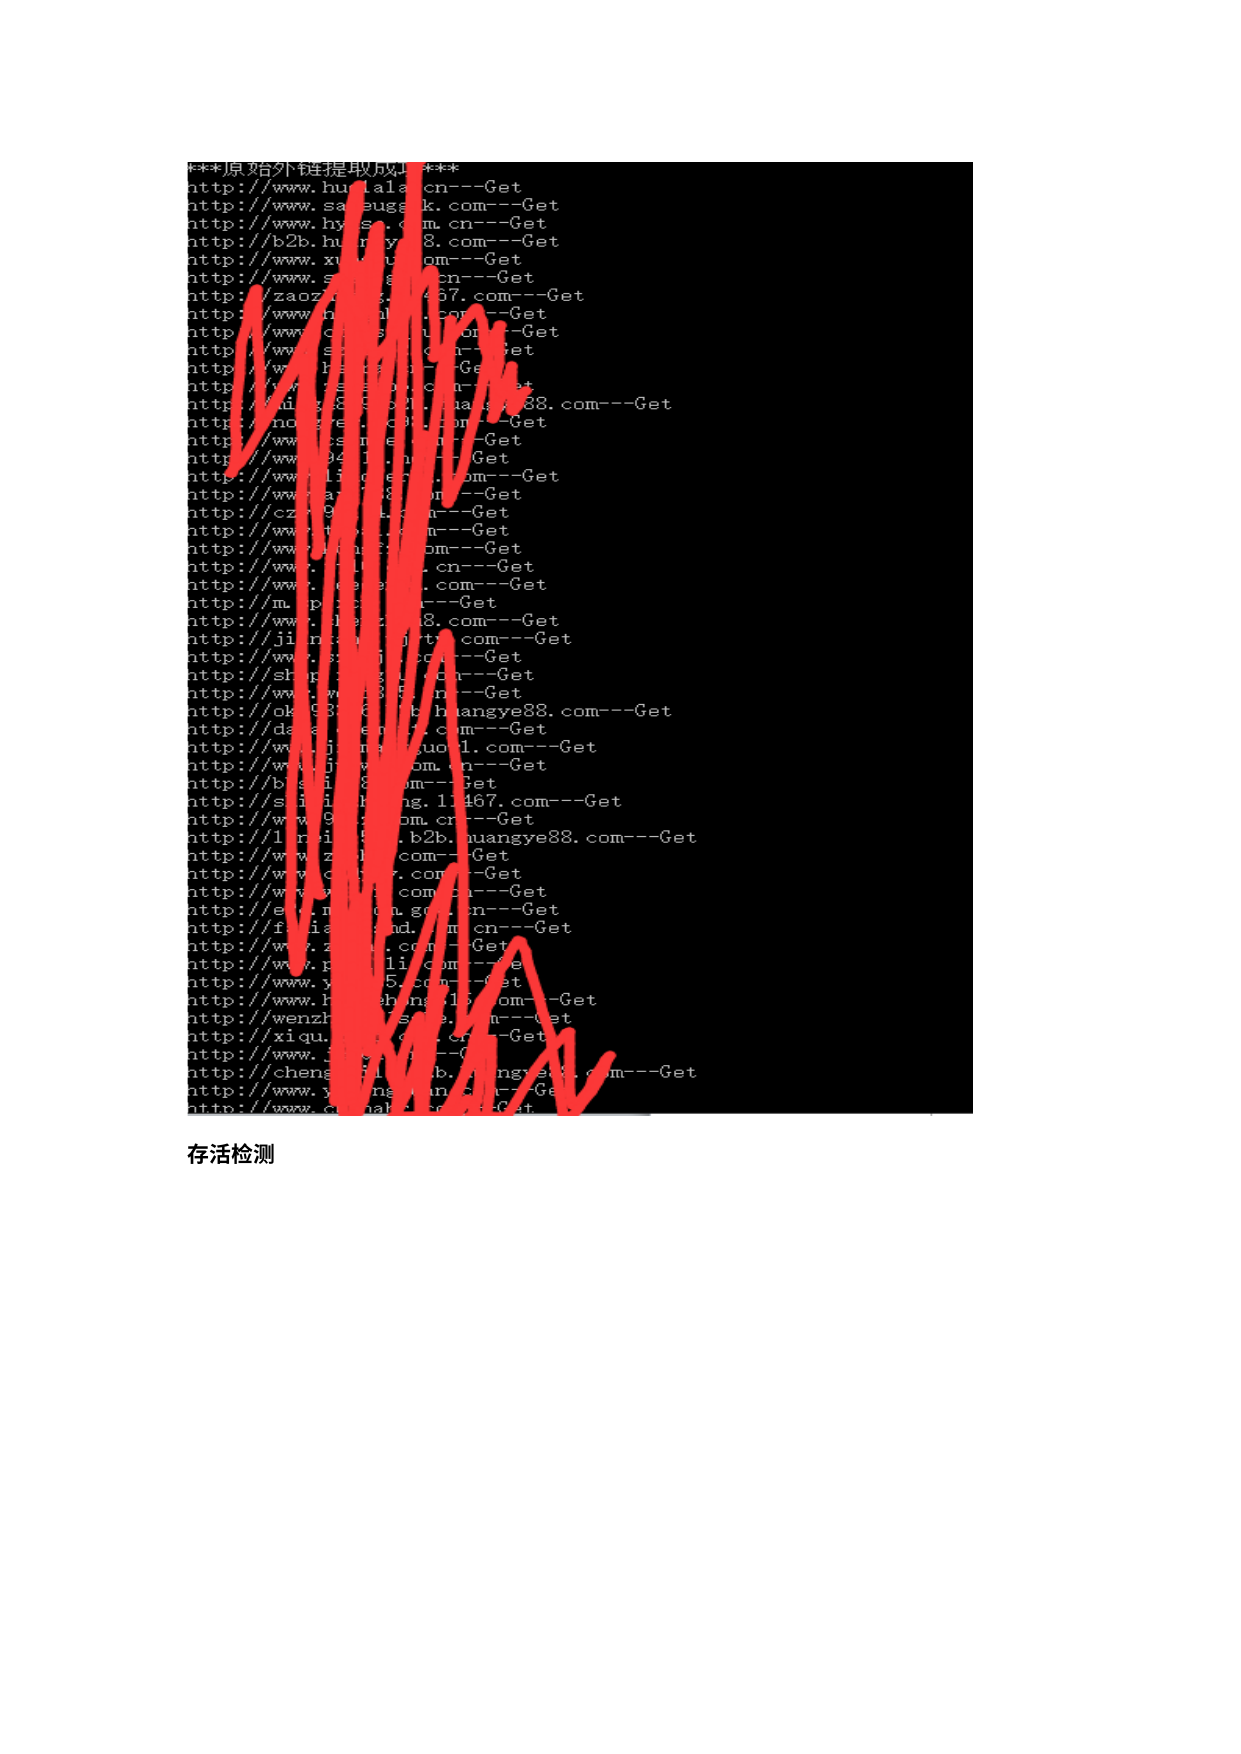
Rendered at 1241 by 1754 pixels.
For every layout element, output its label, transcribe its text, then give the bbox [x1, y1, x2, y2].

text 存活检测 [187, 1137, 1053, 1169]
picture [187, 162, 973, 1116]
